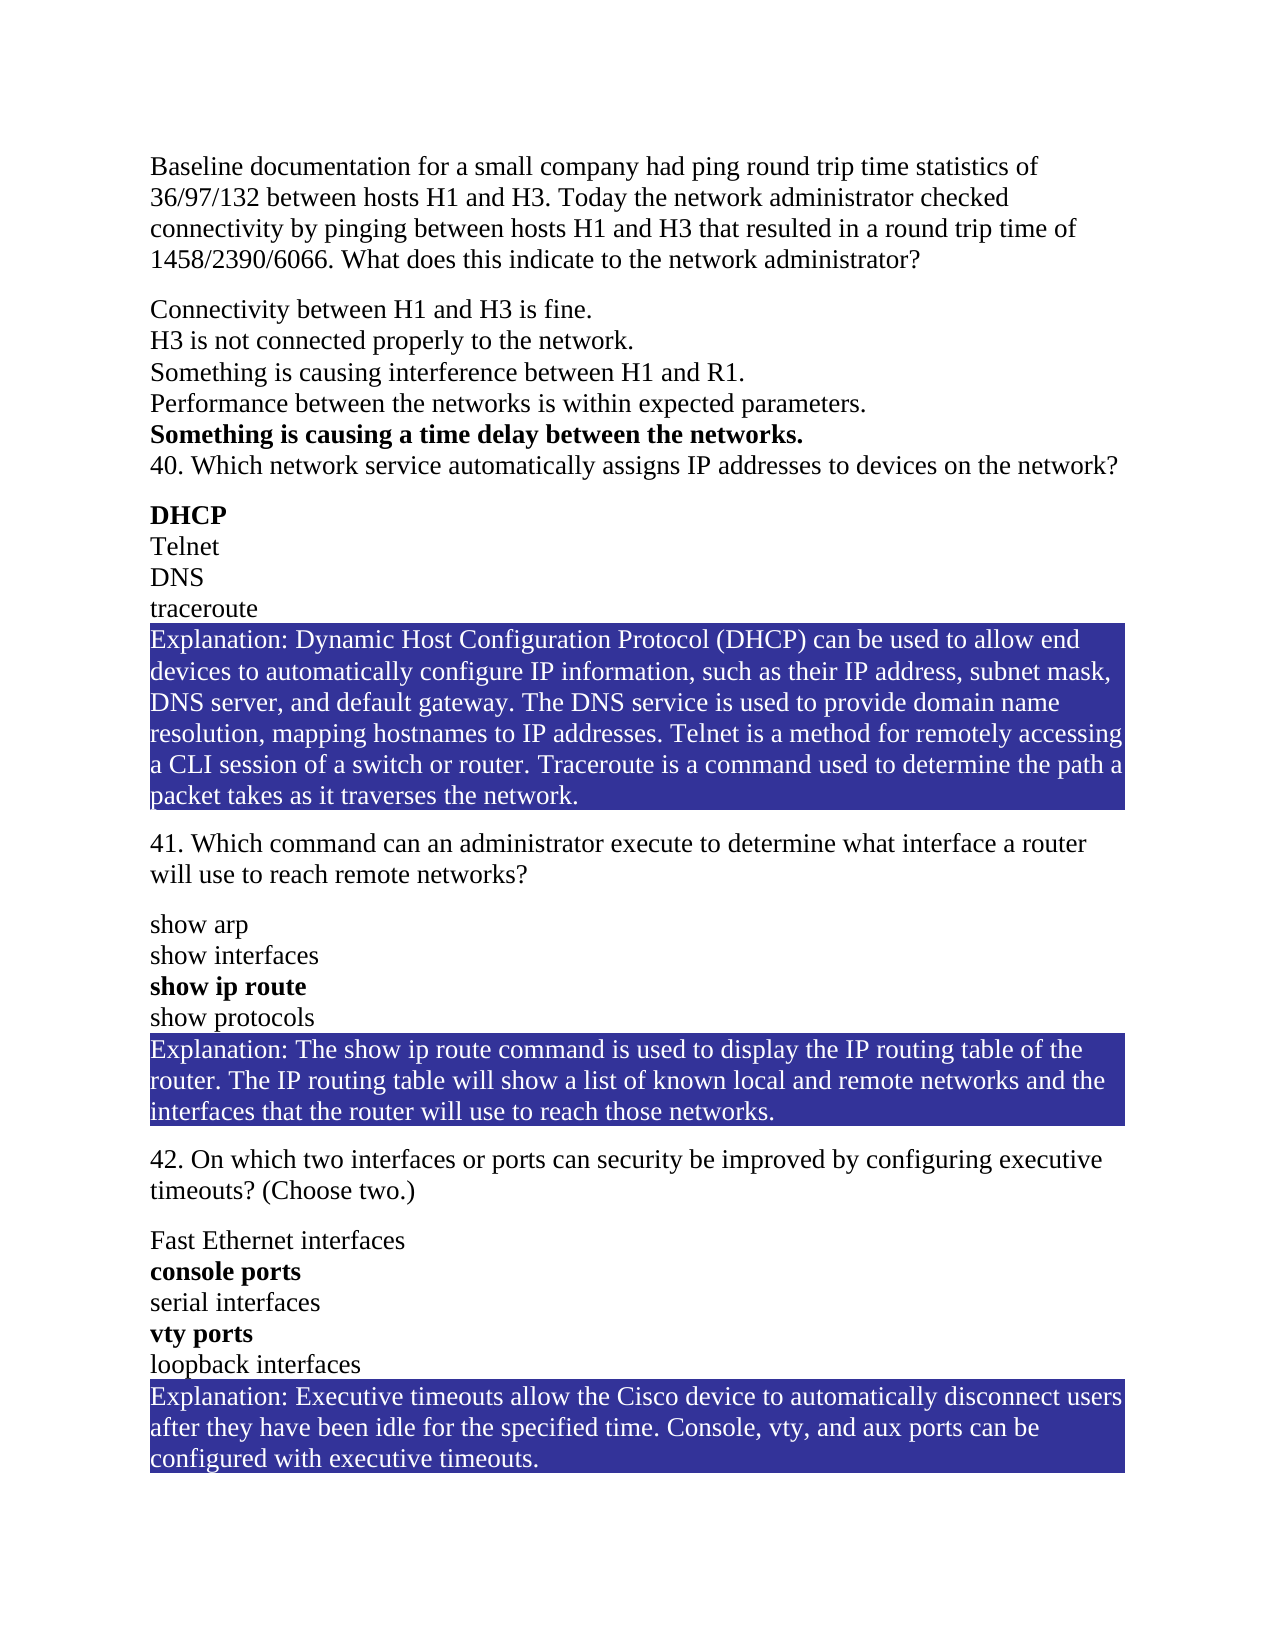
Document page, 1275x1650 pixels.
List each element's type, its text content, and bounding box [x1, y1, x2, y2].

text DHCP Telnet DNS traceroute [150, 499, 1125, 623]
text show arp show interfaces show ip route show protocols [150, 908, 1125, 1033]
text Fast Ethernet interfaces console ports serial interfaces vty ports loopback interfaces [150, 1224, 1125, 1379]
text 41. Which command can an administrator execute to determine what interface a router will use to reach remote networks? [150, 827, 1125, 889]
text Explanation: Executive timeouts allow the Cisco device to automatically disconnect users after they have been idle for the specified time. Console, vty, and aux ports can be configured with executive timeouts. [150, 1379, 1125, 1473]
text Explanation: Dynamic Host Configuration Protocol (DHCP) can be used to allow end devices to automatically configure IP information, such as their IP address, subnet mask, DNS server, and default gateway. The DNS service is used to provide domain name resolution, mapping hostnames to IP addresses. Telnet is a method for remotely accessing a CLI session of a switch or router. Traceroute is a command used to determine the path a packet takes as it traverses the network. [150, 623, 1125, 810]
text 40. Which network service automatically assigns IP addresses to devices on the network? [150, 449, 1125, 480]
text Connectivity between H1 and H3 is fine. H3 is not connected properly to the network. Something is causing interference between H1 and R1. Performance between the networks is within expected parameters. Something is causing a time delay between the networks. [150, 293, 1125, 449]
text Explanation: The show ip route command is used to display the IP routing table of the router. The IP routing table will show a list of known local and remote networks and the interfaces that the router will use to reach those networks. [150, 1033, 1125, 1126]
text Baseline documentation for a small company had ping round trip time statistics of 36/97/132 between hosts H1 and H3. Today the network administrator checked connectivity by pinging between hosts H1 and H3 that resulted in a round trip time of 1458/2390/6066. What does this indicate to the network administrator? [150, 150, 1125, 274]
text 42. On which two interfaces or ports can security be improved by configuring executive timeouts? (Choose two.) [150, 1143, 1125, 1205]
